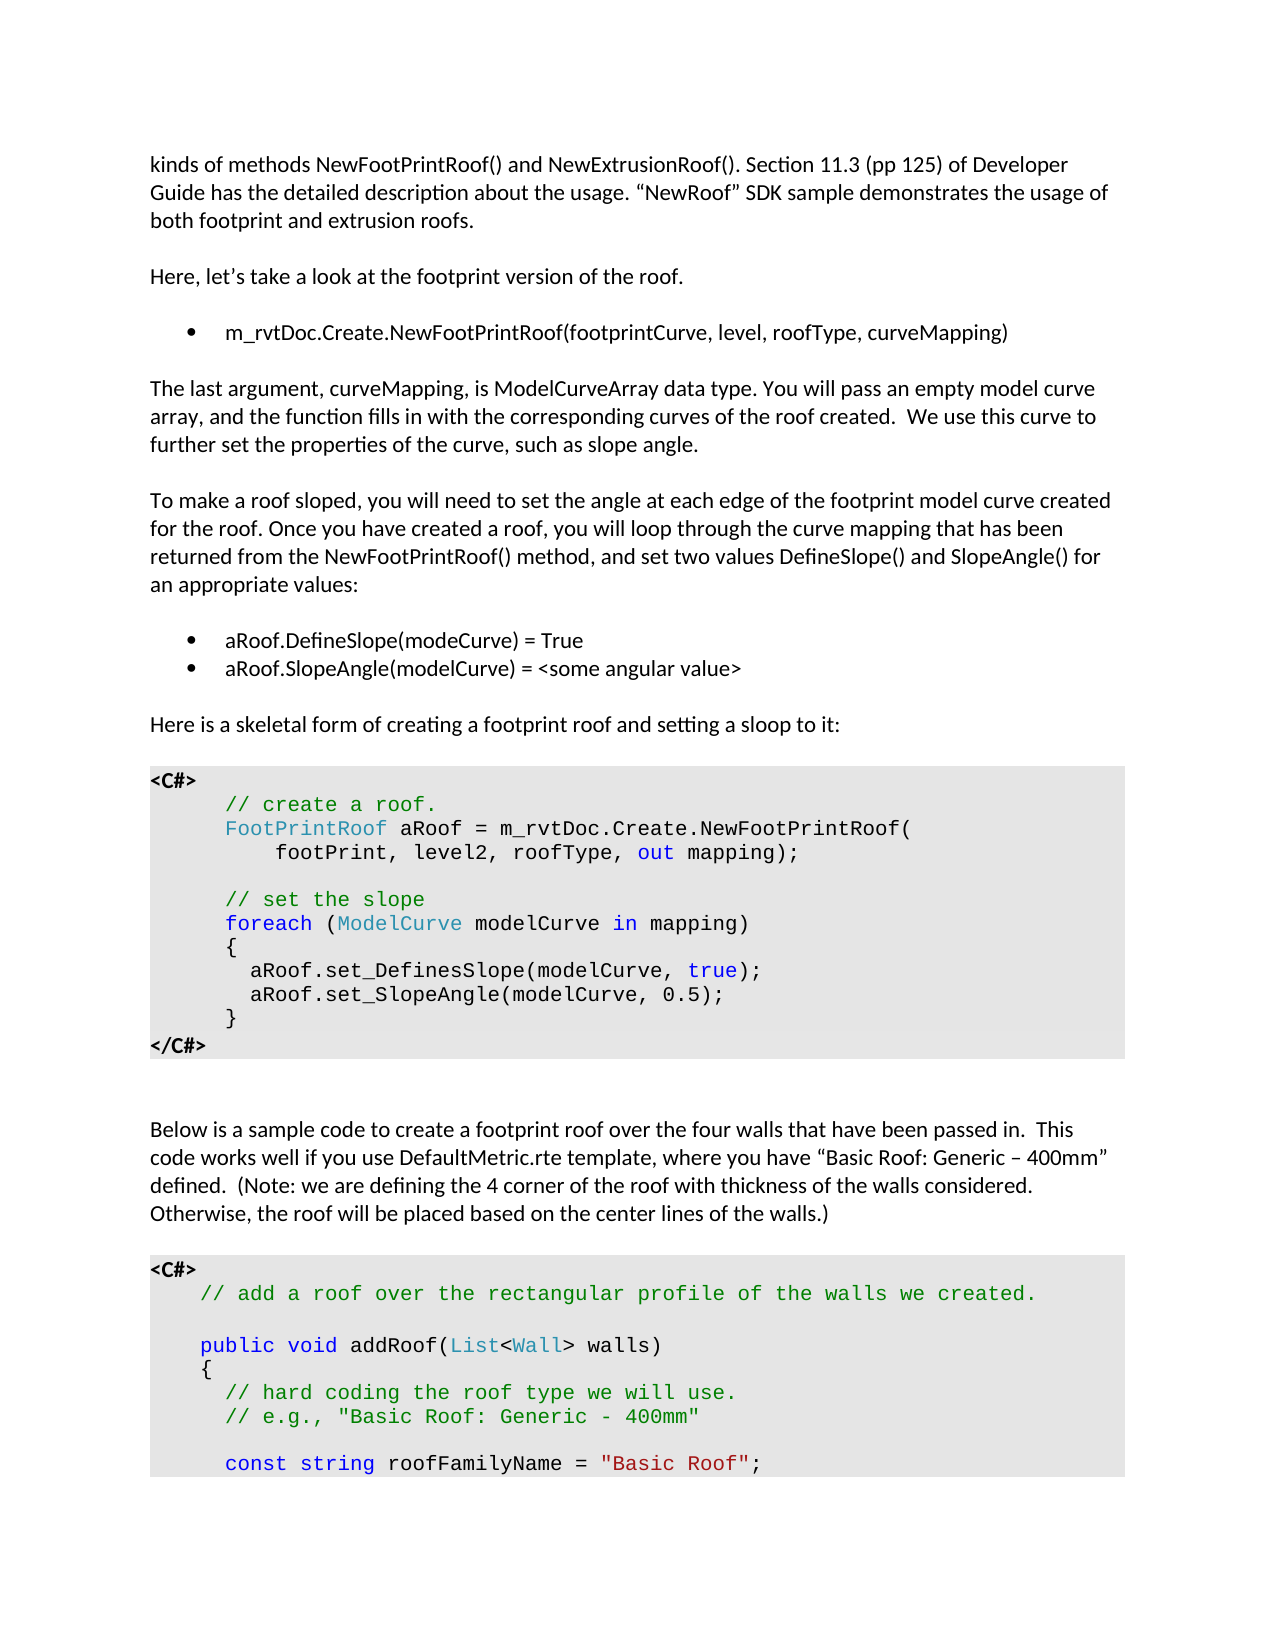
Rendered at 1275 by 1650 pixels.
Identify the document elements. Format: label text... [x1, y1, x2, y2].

text // create a roof. [150, 794, 1125, 818]
list aRoof.SlopeAngle(modelCurve) = <some angular value> [187, 654, 1125, 682]
list m_rvtDoc.Create.NewFootPrintRoof(footprintCurve, level, roofType, curveMapping) [187, 318, 1125, 346]
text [150, 150, 1125, 234]
text // set the slope [150, 889, 1125, 913]
text footPrint, level2, roofType, out mapping); [150, 842, 1125, 865]
text The last argument, curveMapping, is ModelCurveArray data type. You will pass an empty model curve array, and the function fills in with the corresponding curves of the roof created. We use this curve to further set the properties of the curve, such as slope angle. [150, 374, 1125, 458]
text // e.g., "Basic Roof: Generic - 400mm" [150, 1406, 1125, 1429]
text To make a roof sloped, you will need to set the angle at each edge of the footprint model curve created for the roof. Once you have created a roof, you will loop through the curve mapping that has been returned from the NewFootPrintRoof() method, and set two values DefineSlope() and SlopeAngle() for an appropriate values: [150, 486, 1125, 598]
text // add a roof over the rectangular profile of the walls we created. [150, 1283, 1125, 1307]
list aRoof.DefineSlope(modeCurve) = True [187, 626, 1125, 654]
text </C#> [150, 1031, 1125, 1059]
text foreach (ModelCurve modelCurve in mapping) [150, 913, 1125, 936]
text <C#> [150, 766, 1125, 794]
text const string roofFamilyName = "Basic Roof"; [150, 1453, 1125, 1477]
text aRoof.set_DefinesSlope(modelCurve, true); [150, 960, 1125, 984]
text } [150, 1007, 1125, 1031]
text // hard coding the roof type we will use. [150, 1382, 1125, 1406]
text FootPrintRoof aRoof = m_rvtDoc.Create.NewFootPrintRoof( [150, 818, 1125, 842]
text aRoof.set_SlopeAngle(modelCurve, 0.5); [150, 984, 1125, 1007]
text <C#> [150, 1255, 1125, 1283]
text Here is a skeletal form of creating a footprint roof and setting a sloop to it: [150, 710, 1125, 738]
text Here, let’s take a look at the footprint version of the roof. [150, 262, 1125, 318]
text { [150, 1358, 1125, 1382]
text { [150, 936, 1125, 960]
text Below is a sample code to create a footprint roof over the four walls that have been passed in. This code works well if you use DefaultMetric.rte template, where you have “Basic Roof: Generic – 400mm” defined. (Note: we are defining the 4 corner of the roof with thickness of the walls considered. Otherwise, the roof will be placed based on the center lines of the walls.) [150, 1115, 1125, 1255]
text public void addRoof(List<Wall> walls) [150, 1335, 1125, 1358]
